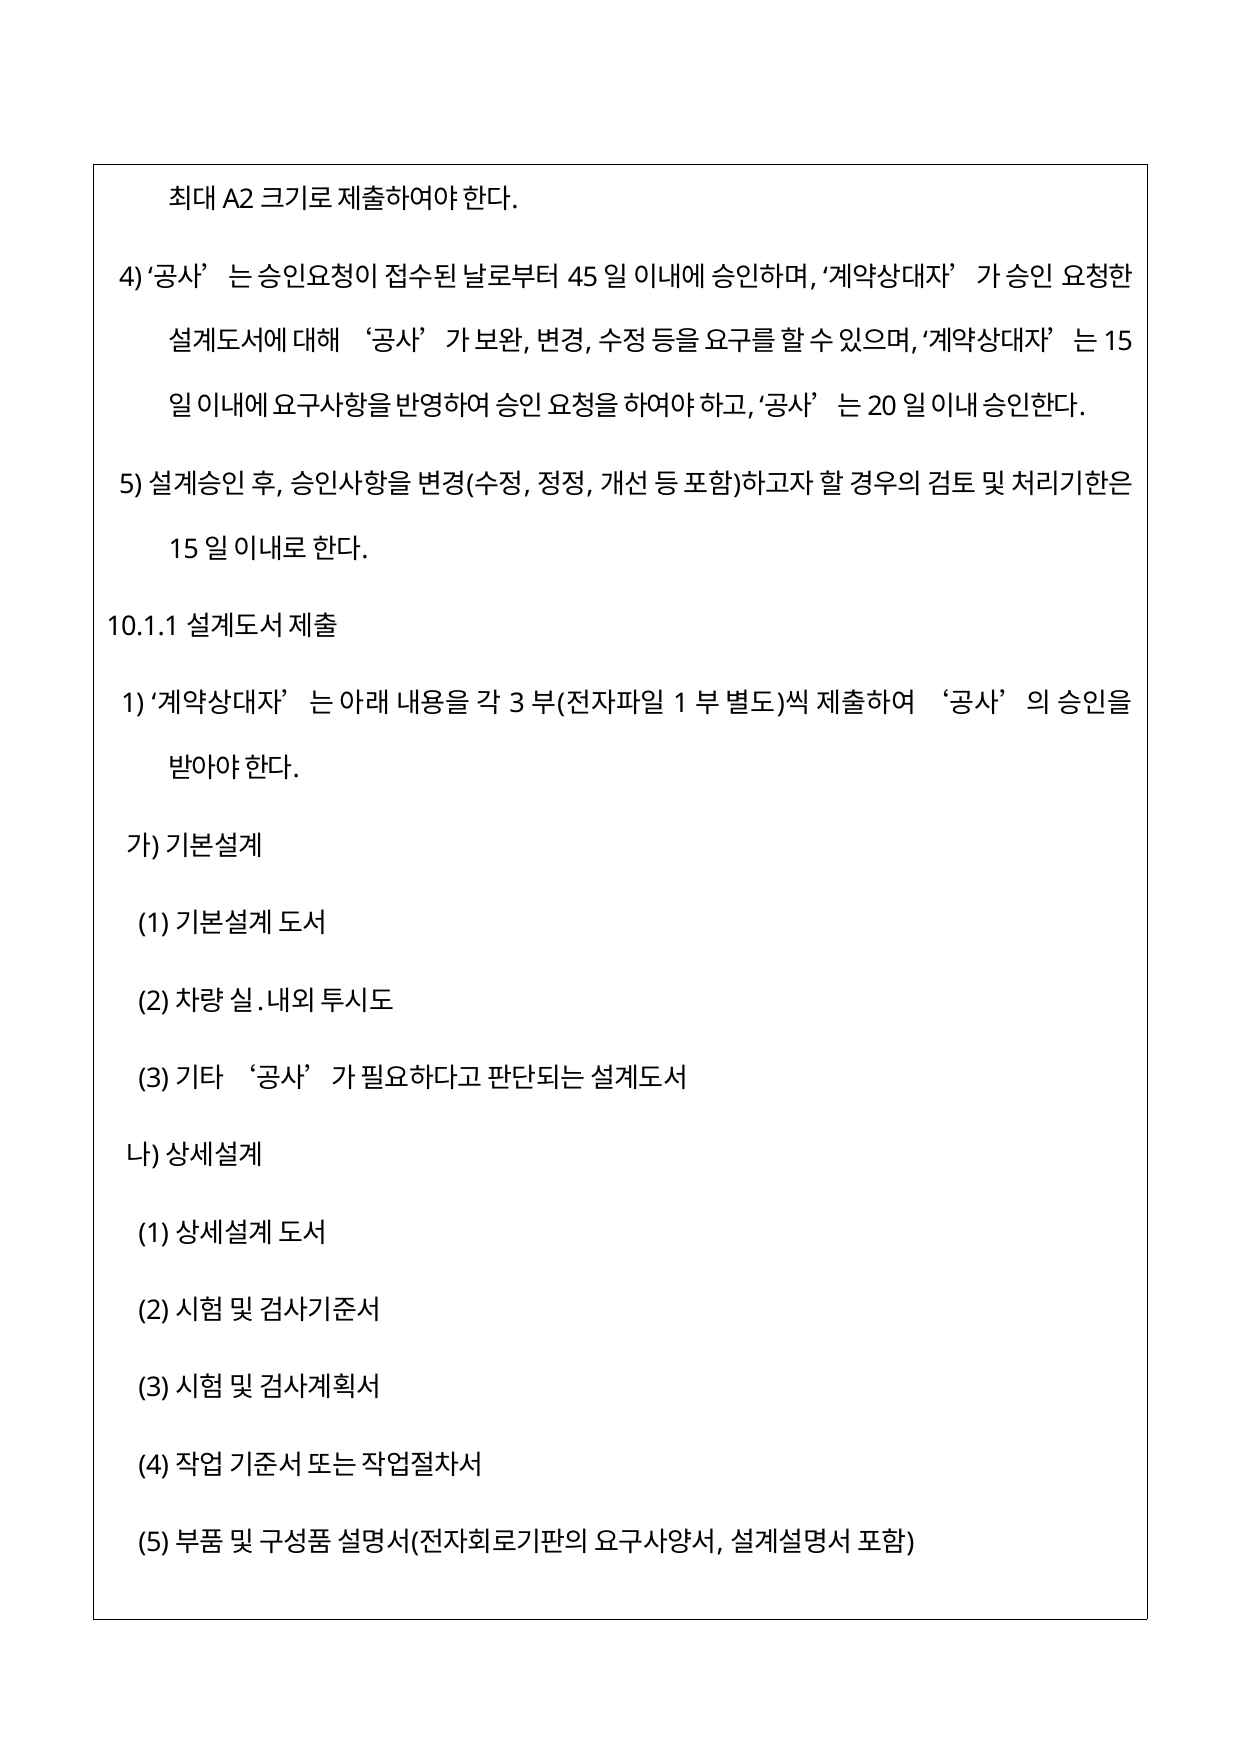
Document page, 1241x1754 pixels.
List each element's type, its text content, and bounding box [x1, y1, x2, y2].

text 나) 상세설계 [106, 1133, 1134, 1173]
text (4) 작업 기준서 또는 작업절차서 [106, 1443, 1134, 1482]
text 10.1.1 설계도서 제출 [106, 604, 1134, 643]
text 1) ‘계약상대자’는 아래 내용을 각 3부(전자파일 1부 별도)씩 제출하여 ‘공사’의 승인을 받아야 한다. [106, 681, 1134, 786]
text (3) 기타 ‘공사’가 필요하다고 판단되는 설계도서 [106, 1056, 1134, 1095]
text (2) 시험 및 검사기준서 [106, 1288, 1134, 1327]
text 5) 설계승인 후, 승인사항을 변경(수정, 정정, 개선 등 포함)하고자 할 경우의 검토 및 처리기한은 15일 이내로 한다. [106, 462, 1134, 566]
text (3) 시험 및 검사계획서 [106, 1365, 1134, 1405]
text (1) 상세설계 도서 [106, 1211, 1134, 1250]
text (2) 차량 실․내외 투시도 [106, 978, 1134, 1018]
text 4) ‘공사’는 승인요청이 접수된 날로부터 45일 이내에 승인하며, ‘계약상대자’가 승인 요청한 설계도서에 대해 ‘공사’가 보완, 변경, 수정 등을 요구를 할 수 있으며, ‘계약상대자’는 15일 이내에 요구사항을 반영하여 승인 요청을 하여야 하고, ‘공사’는 20일 이내 승인한다. [106, 254, 1134, 424]
text (5) 부품 및 구성품 설명서(전자회로기판의 요구사양서, 설계설명서 포함) [106, 1520, 1134, 1559]
text 가) 기본설계 [106, 824, 1134, 863]
text (1) 기본설계 도서 [106, 901, 1134, 940]
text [106, 177, 1134, 216]
